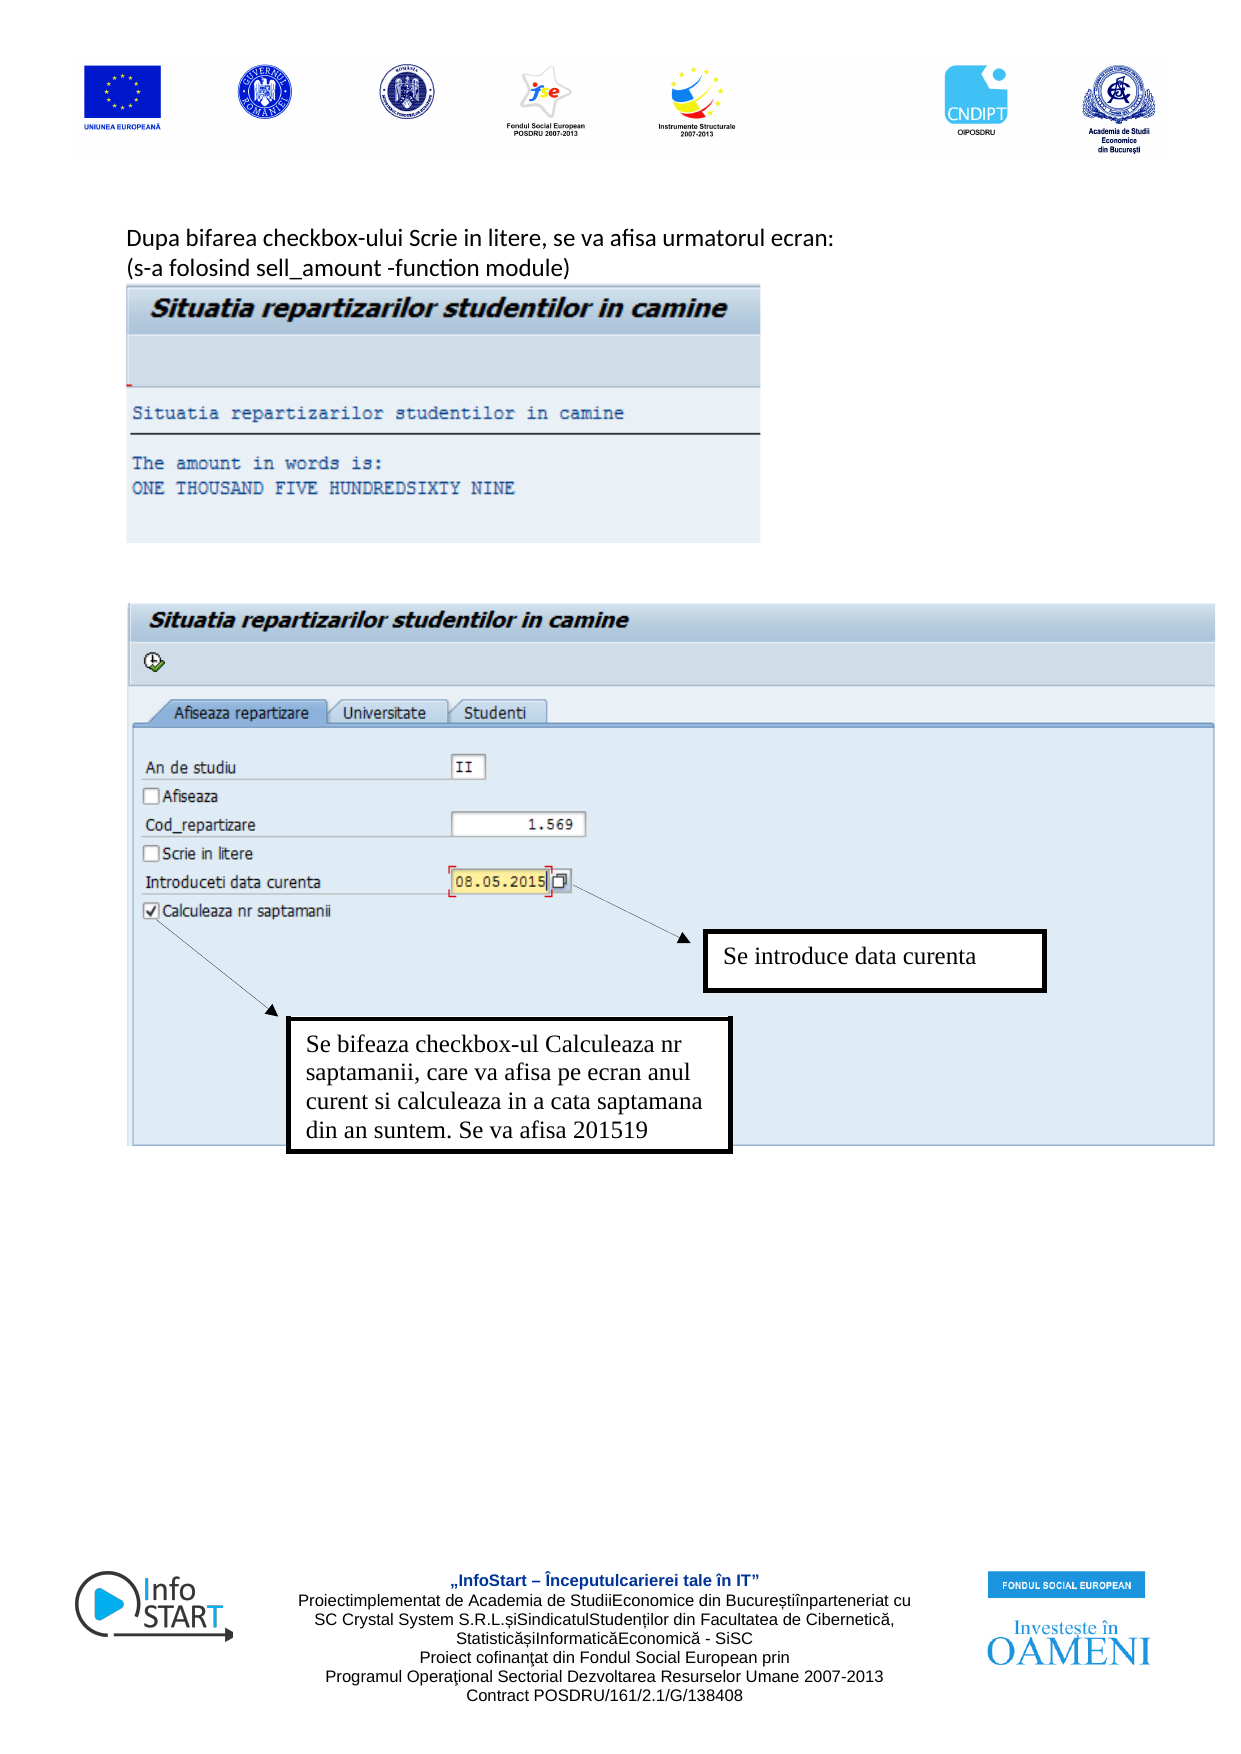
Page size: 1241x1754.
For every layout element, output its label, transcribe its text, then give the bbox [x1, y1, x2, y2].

picture [75, 57, 1165, 161]
text (s-a folosind sell_amount -function module) [126, 253, 1165, 283]
picture [126, 603, 1216, 1146]
picture [75, 1571, 233, 1642]
text Dupa bifarea checkbox-ului Scrie in litere, se va afisa urmatorul ecran: [126, 222, 1165, 253]
picture [987, 1571, 1150, 1665]
picture [126, 283, 761, 543]
